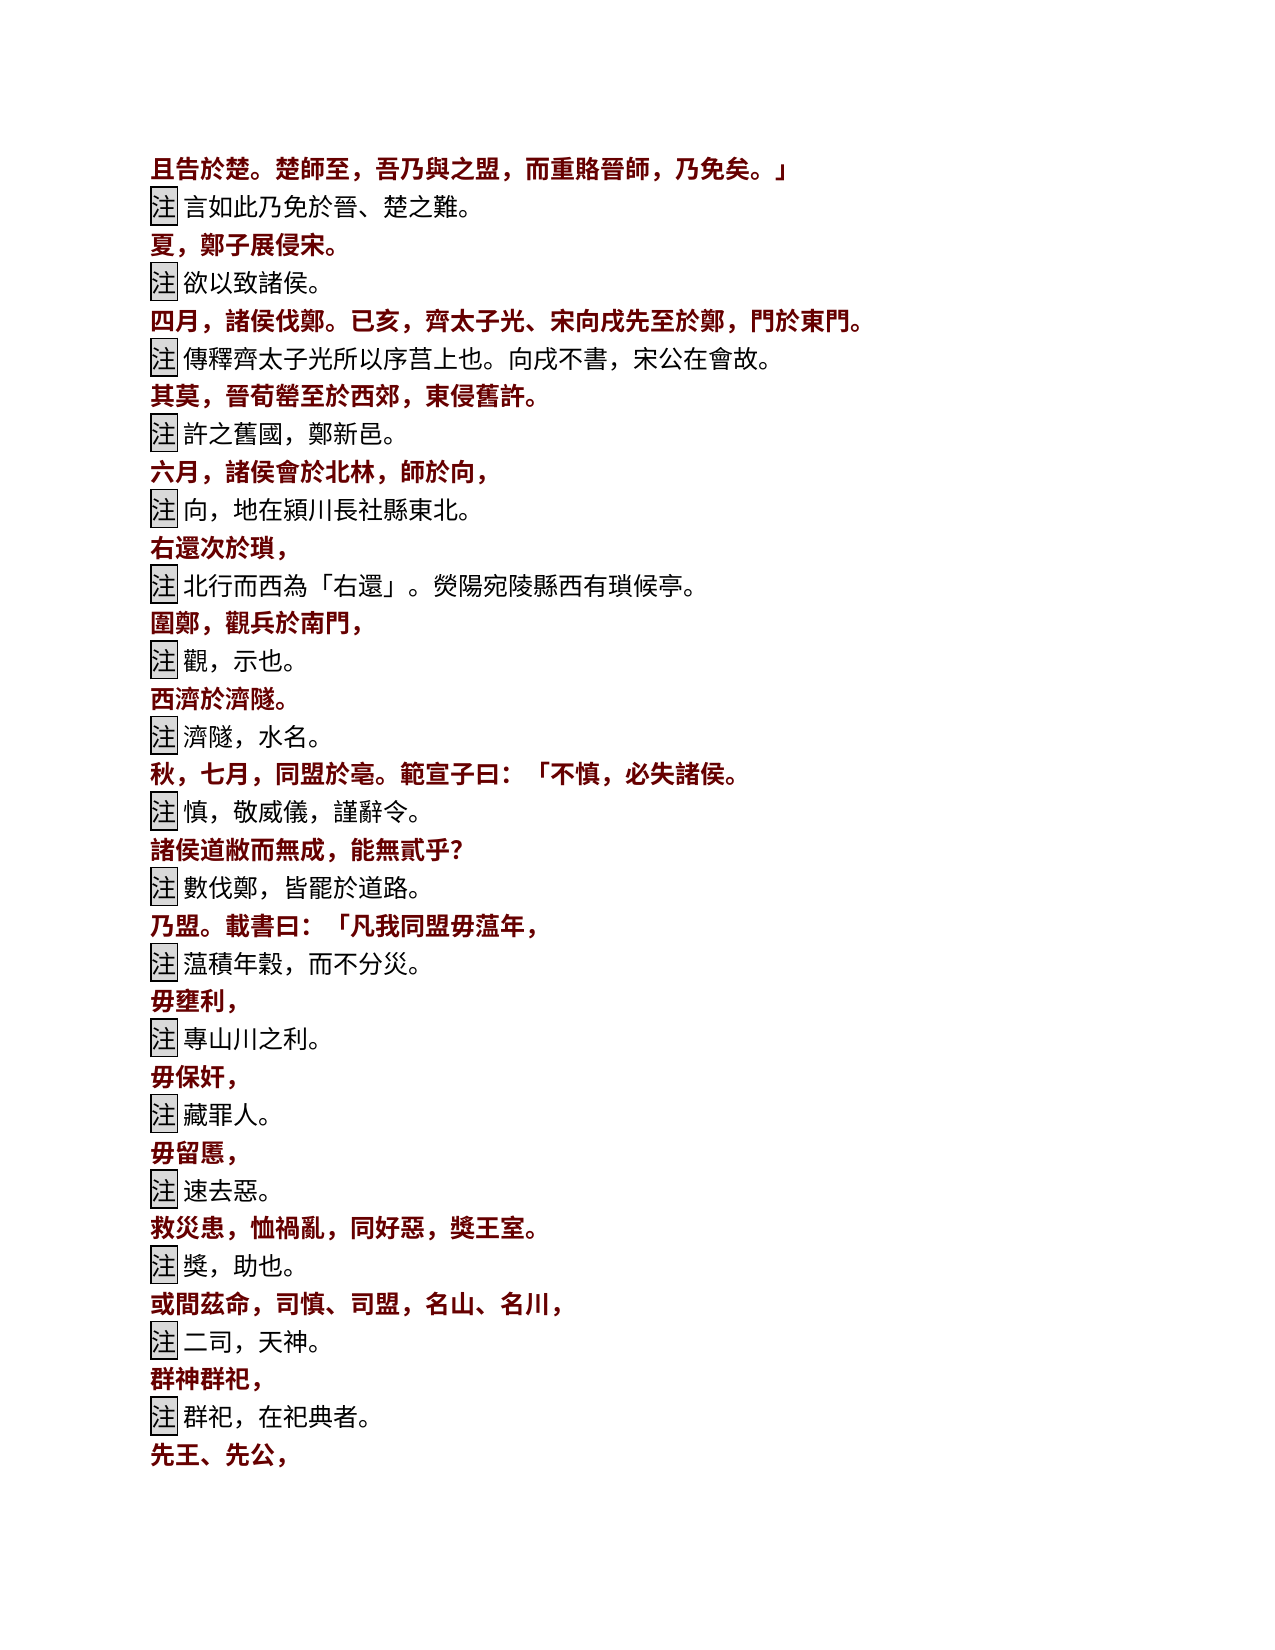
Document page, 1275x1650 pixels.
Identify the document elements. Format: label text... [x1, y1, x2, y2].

text 注 傳釋齊太子光所以序莒上也。向戌不書，宋公在會故。 [178, 337, 1125, 377]
text 注 向，地在潁川長社縣東北。 [178, 489, 1125, 528]
text 注 二司，天神。 [178, 1321, 1125, 1360]
text 注 觀，示也。 [178, 640, 1125, 679]
text 注 蕰積年穀，而不分災。 [178, 942, 1125, 982]
text 注 群祀，在祀典者。 [178, 1396, 1125, 1436]
text 注 北行而西為「右還」。熒陽宛陵縣西有瑣候亭。 [178, 564, 1125, 604]
text 注 言如此乃免於晉、楚之難。 [178, 186, 1125, 226]
text 其莫，晉荀罃至於西郊，東侵舊許。 [150, 377, 1125, 413]
text 乃盟。載書曰：「凡我同盟毋蕰年， [150, 906, 1125, 942]
text 秋，七月，同盟於亳。範宣子曰：「不慎，必失諸侯。 [150, 755, 1125, 791]
text 六月，諸侯會於北林，師於向， [150, 452, 1125, 489]
text 群神群祀， [150, 1360, 1125, 1396]
text 注 藏罪人。 [178, 1094, 1125, 1133]
text 注 數伐鄭，皆罷於道路。 [178, 867, 1125, 906]
text 或間茲命，司慎、司盟，名山、名川， [150, 1284, 1125, 1321]
text 注 欲以致諸侯。 [178, 262, 1125, 301]
text 注 獎，助也。 [178, 1245, 1125, 1284]
text 夏，鄭子展侵宋。 [150, 226, 1125, 262]
text 諸侯道敝而無成，能無貳乎？ [150, 831, 1125, 867]
text 西濟於濟隧。 [150, 679, 1125, 716]
text 毋壅利， [150, 982, 1125, 1018]
text 毋保奸， [150, 1057, 1125, 1094]
text 右還次於瑣， [150, 528, 1125, 564]
text 注 許之舊國，鄭新邑。 [178, 413, 1125, 452]
text 四月，諸侯伐鄭。已亥，齊太子光、宋向戌先至於鄭，門於東門。 [150, 301, 1125, 337]
text 注 專山川之利。 [178, 1018, 1125, 1057]
text 注 慎，敬威儀，謹辭令。 [178, 791, 1125, 831]
text 圍鄭，觀兵於南門， [150, 604, 1125, 640]
text 救災患，恤禍亂，同好惡，獎王室。 [150, 1209, 1125, 1245]
text 先王、先公， [150, 1436, 1125, 1472]
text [150, 150, 1125, 186]
text 注 速去惡。 [178, 1169, 1125, 1209]
text 毋留慝， [150, 1133, 1125, 1169]
text 注 濟隧，水名。 [178, 716, 1125, 755]
